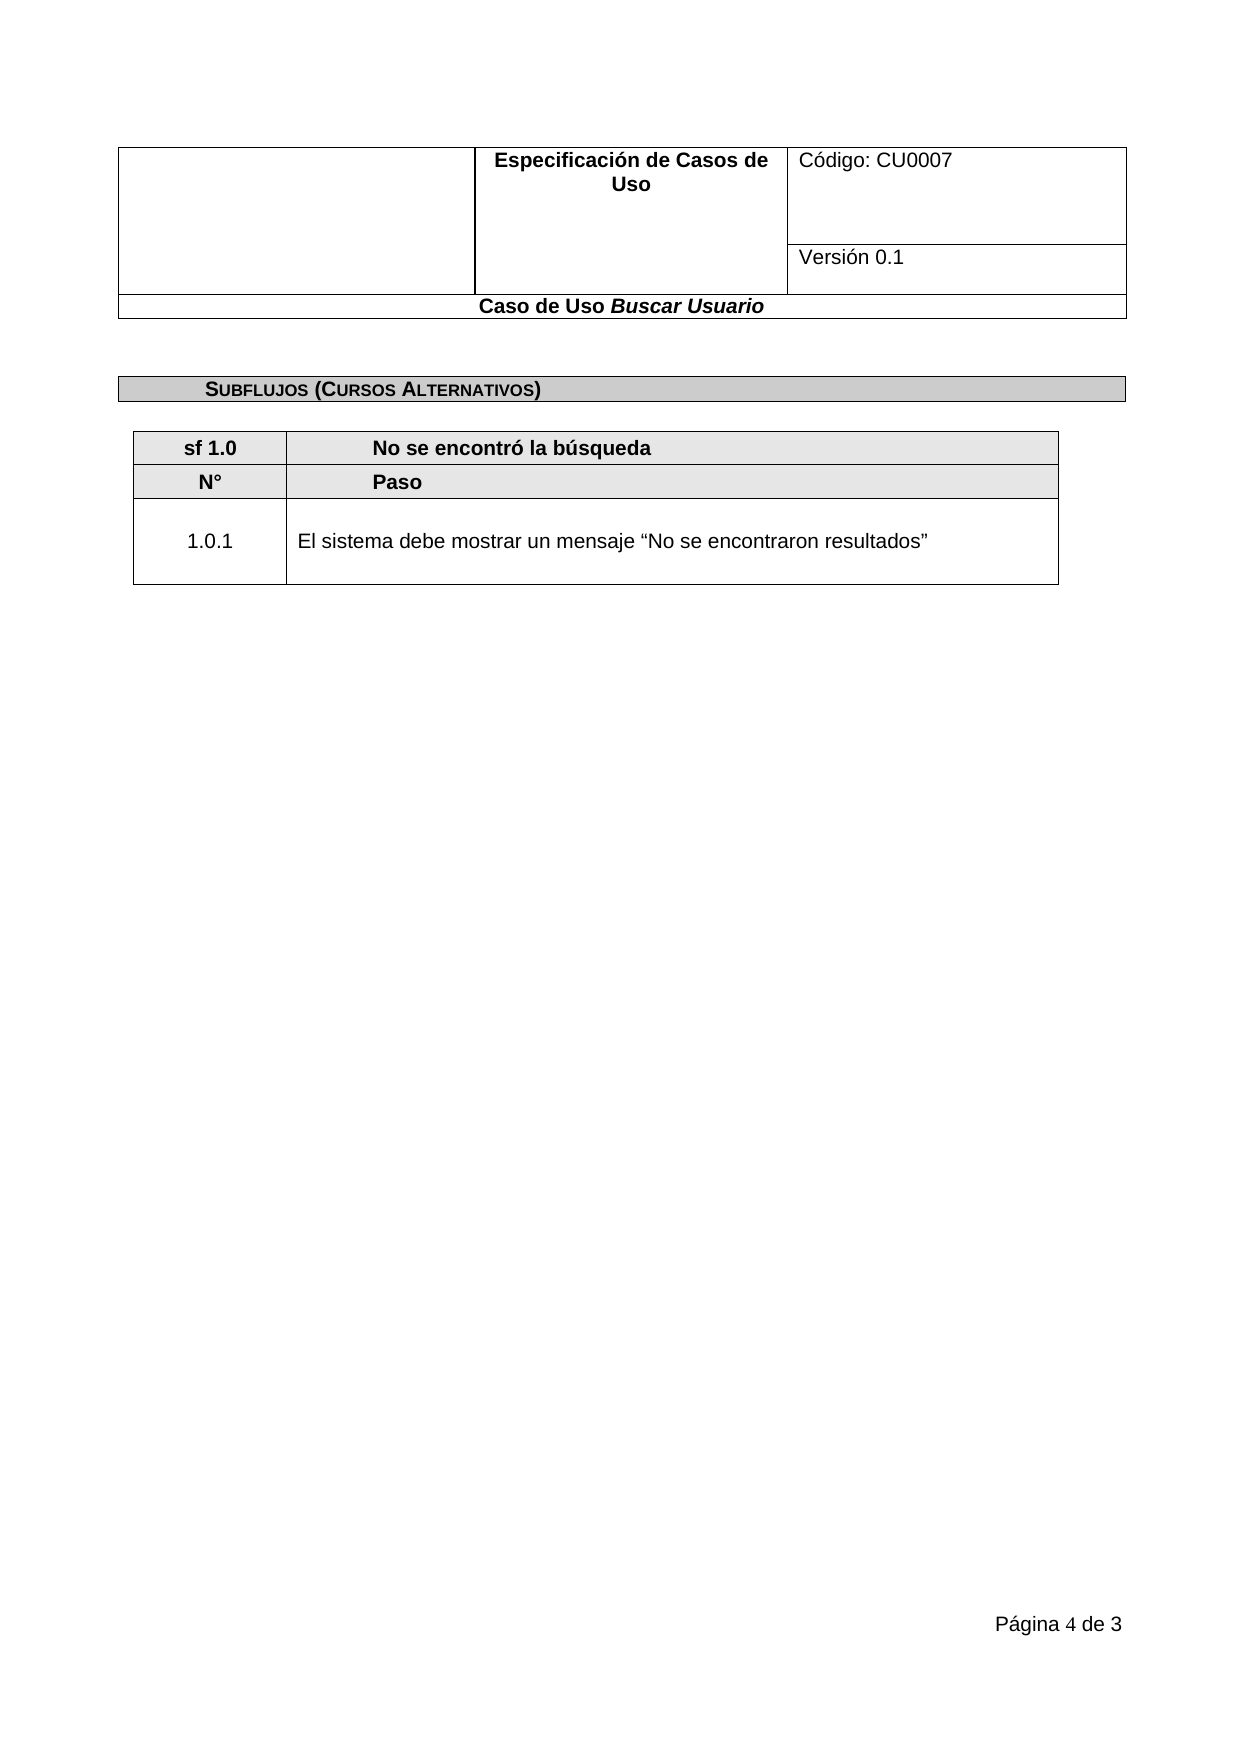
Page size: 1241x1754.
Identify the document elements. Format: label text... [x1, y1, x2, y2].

table_cell 1.0.1 [134, 499, 286, 584]
table_header No se encontró la búsqueda [287, 432, 1058, 464]
table_cell N° [134, 465, 286, 498]
table_header Subflujos (Cursos Alternativos) [119, 377, 1125, 401]
table_cell Paso [287, 465, 1058, 498]
table_header sf 1.0 [134, 432, 286, 464]
table_cell El sistema debe mostrar un mensaje “No se encontraron resultados” [287, 499, 1058, 584]
